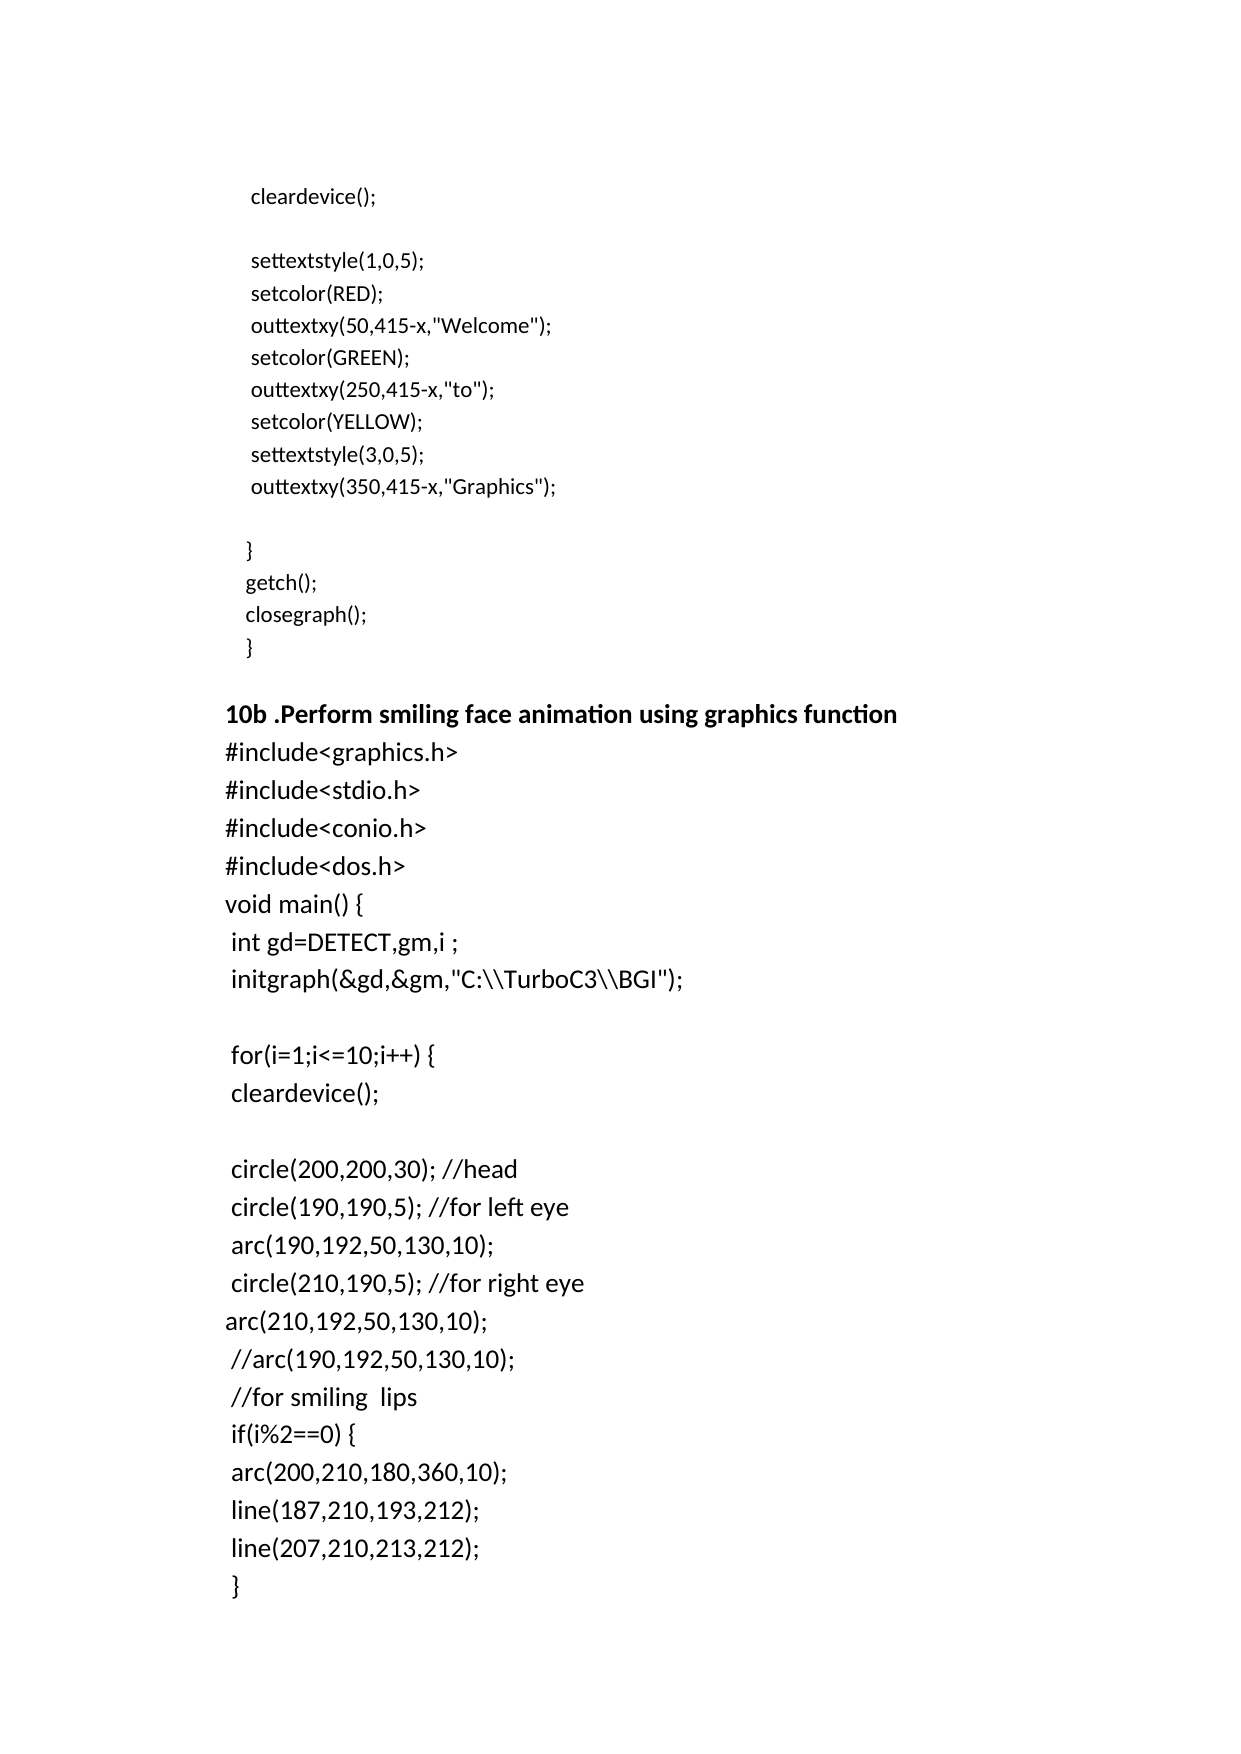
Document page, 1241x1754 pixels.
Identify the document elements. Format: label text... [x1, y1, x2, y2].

list #include<graphics.h> [225, 735, 1090, 768]
list if(i%2==0) { [225, 1418, 1090, 1451]
list closegraph(); [225, 601, 1090, 629]
list } [225, 536, 1090, 564]
list arc(200,210,180,360,10); [225, 1456, 1090, 1488]
list 10b .Perform smiling face animation using graphics function [225, 697, 1090, 730]
list //arc(190,192,50,130,10); [225, 1342, 1090, 1375]
list void main() { [225, 887, 1090, 920]
list setcolor(YELLOW); [225, 407, 1090, 436]
list initgraph(&gd,&gm,"C:\\TurboC3\\BGI"); [225, 963, 1090, 996]
list line(207,210,213,212); [225, 1531, 1090, 1564]
list getch(); [225, 568, 1090, 596]
list circle(190,190,5); //for left eye [225, 1190, 1090, 1223]
list #include<stdio.h> [225, 773, 1090, 806]
list arc(210,192,50,130,10); [225, 1304, 1090, 1337]
list } [225, 633, 1090, 661]
list for(i=1;i<=10;i++) { [225, 1038, 1090, 1071]
list setcolor(GREEN); [225, 343, 1090, 371]
list outtextxy(350,415-x,"Graphics"); [225, 472, 1090, 500]
list int gd=DETECT,gm,i ; [225, 925, 1090, 958]
list #include<conio.h> [225, 811, 1090, 844]
list cleardevice(); [225, 182, 1090, 210]
list cleardevice(); [225, 1076, 1090, 1109]
list settextstyle(3,0,5); [225, 440, 1090, 468]
list } [225, 1569, 1090, 1602]
list outtextxy(250,415-x,"to"); [225, 375, 1090, 403]
list settextstyle(1,0,5); [225, 247, 1090, 274]
list arc(190,192,50,130,10); [225, 1228, 1090, 1261]
list circle(200,200,30); //head [225, 1152, 1090, 1185]
list circle(210,190,5); //for right eye [225, 1266, 1090, 1299]
list #include<dos.h> [225, 849, 1090, 882]
list setcolor(RED); [225, 279, 1090, 307]
list line(187,210,193,212); [225, 1493, 1090, 1526]
list //for smiling lips [225, 1380, 1090, 1413]
list outtextxy(50,415-x,"Welcome"); [225, 311, 1090, 339]
